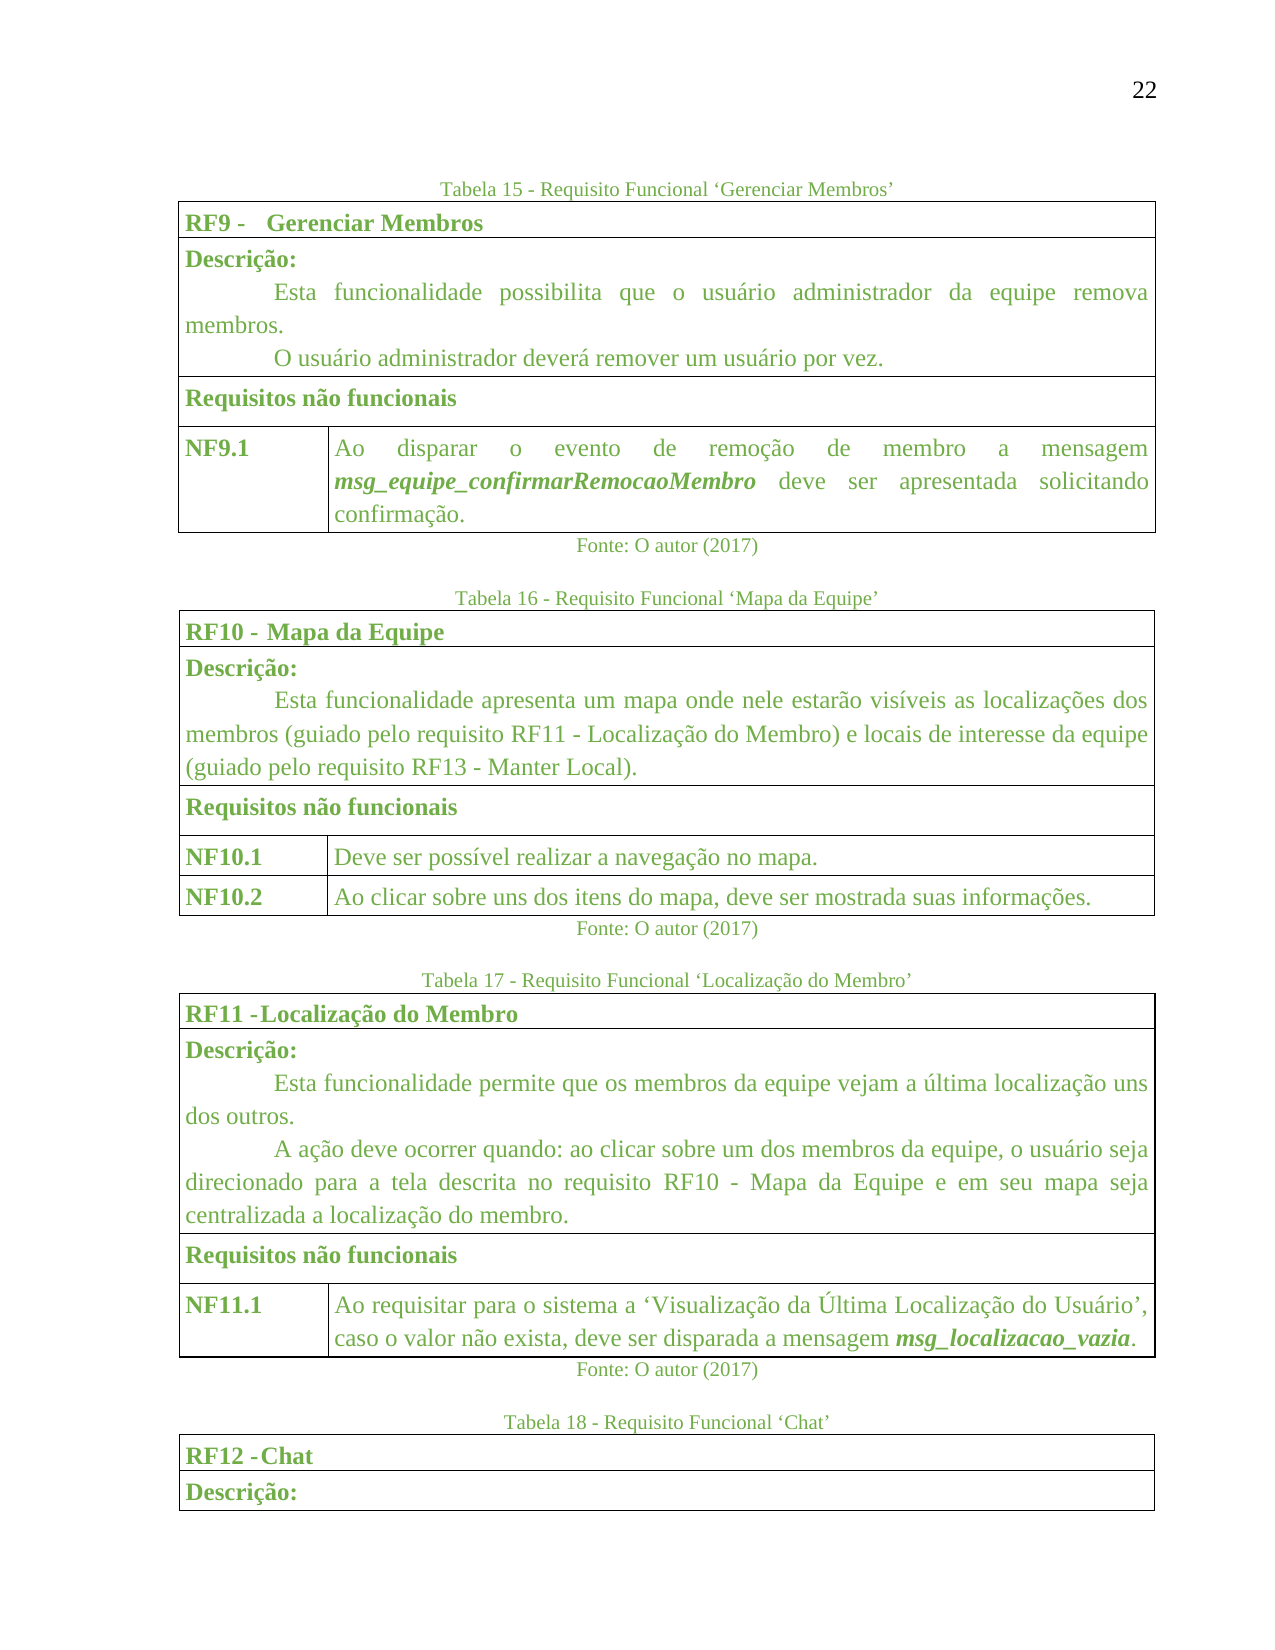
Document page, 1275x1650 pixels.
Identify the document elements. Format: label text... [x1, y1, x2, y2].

table_cell Ao requisitar para o sistema a ‘Visualização da Última Localização do Usuário’, caso o valor não exista, deve ser disparada a mensagem msg_localizacao_vazia. [329, 1284, 1154, 1356]
table_cell Descrição: Esta funcionalidade permite que os membros da equipe vejam a última localização uns dos outros. A ação deve ocorrer quando: ao clicar sobre um dos membros da equipe, o usuário seja direcionado para a tela descrita no requisito RF10 - Mapa da Equipe e em seu mapa seja centralizada a localização do membro. [180, 1029, 1154, 1233]
table_cell NF10.1 [180, 836, 327, 875]
table_header Chat [180, 1435, 1154, 1470]
text Fonte: O autor (2017) [177, 1357, 1157, 1381]
text Tabela 17 - Requisito Funcional ‘Localização do Membro’ [177, 968, 1157, 992]
table_cell Ao disparar o evento de remoção de membro a mensagem msg_equipe_confirmarRemocaoMembro deve ser apresentada solicitando confirmação. [329, 427, 1155, 532]
table_header Mapa da Equipe [180, 611, 1154, 646]
table_cell Descrição: Esta funcionalidade apresenta um mapa onde nele estarão visíveis as localizações dos membros (guiado pelo requisito RF11 - Localização do Membro) e locais de interesse da equipe (guiado pelo requisito RF13 - Manter Local). [180, 647, 1154, 785]
table_cell Deve ser possível realizar a navegação no mapa. [328, 836, 1154, 875]
table_header Gerenciar Membros [179, 202, 1155, 237]
text Tabela 16 - Requisito Funcional ‘Mapa da Equipe’ [177, 586, 1157, 610]
text Fonte: O autor (2017) [177, 533, 1157, 557]
table_cell NF9.1 [179, 427, 328, 532]
text Tabela 15 - Requisito Funcional ‘Gerenciar Membros’ [177, 177, 1157, 201]
table_cell Descrição: Esta funcionalidade possibilita que o usuário administrador da equipe remova membros. O usuário administrador deverá remover um usuário por vez. [179, 238, 1155, 376]
table_cell Requisitos não funcionais [179, 377, 1155, 426]
table_cell NF11.1 [180, 1284, 328, 1356]
table_cell Ao clicar sobre uns dos itens do mapa, deve ser mostrada suas informações. [328, 876, 1154, 915]
table_cell NF10.2 [180, 876, 327, 915]
table_cell Requisitos não funcionais [180, 1234, 1154, 1283]
text Fonte: O autor (2017) [177, 916, 1157, 940]
text Tabela 18 - Requisito Funcional ‘Chat’ [177, 1410, 1157, 1434]
table_cell Requisitos não funcionais [180, 786, 1154, 835]
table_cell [180, 1471, 1154, 1510]
table_header Localização do Membro [180, 994, 1154, 1028]
